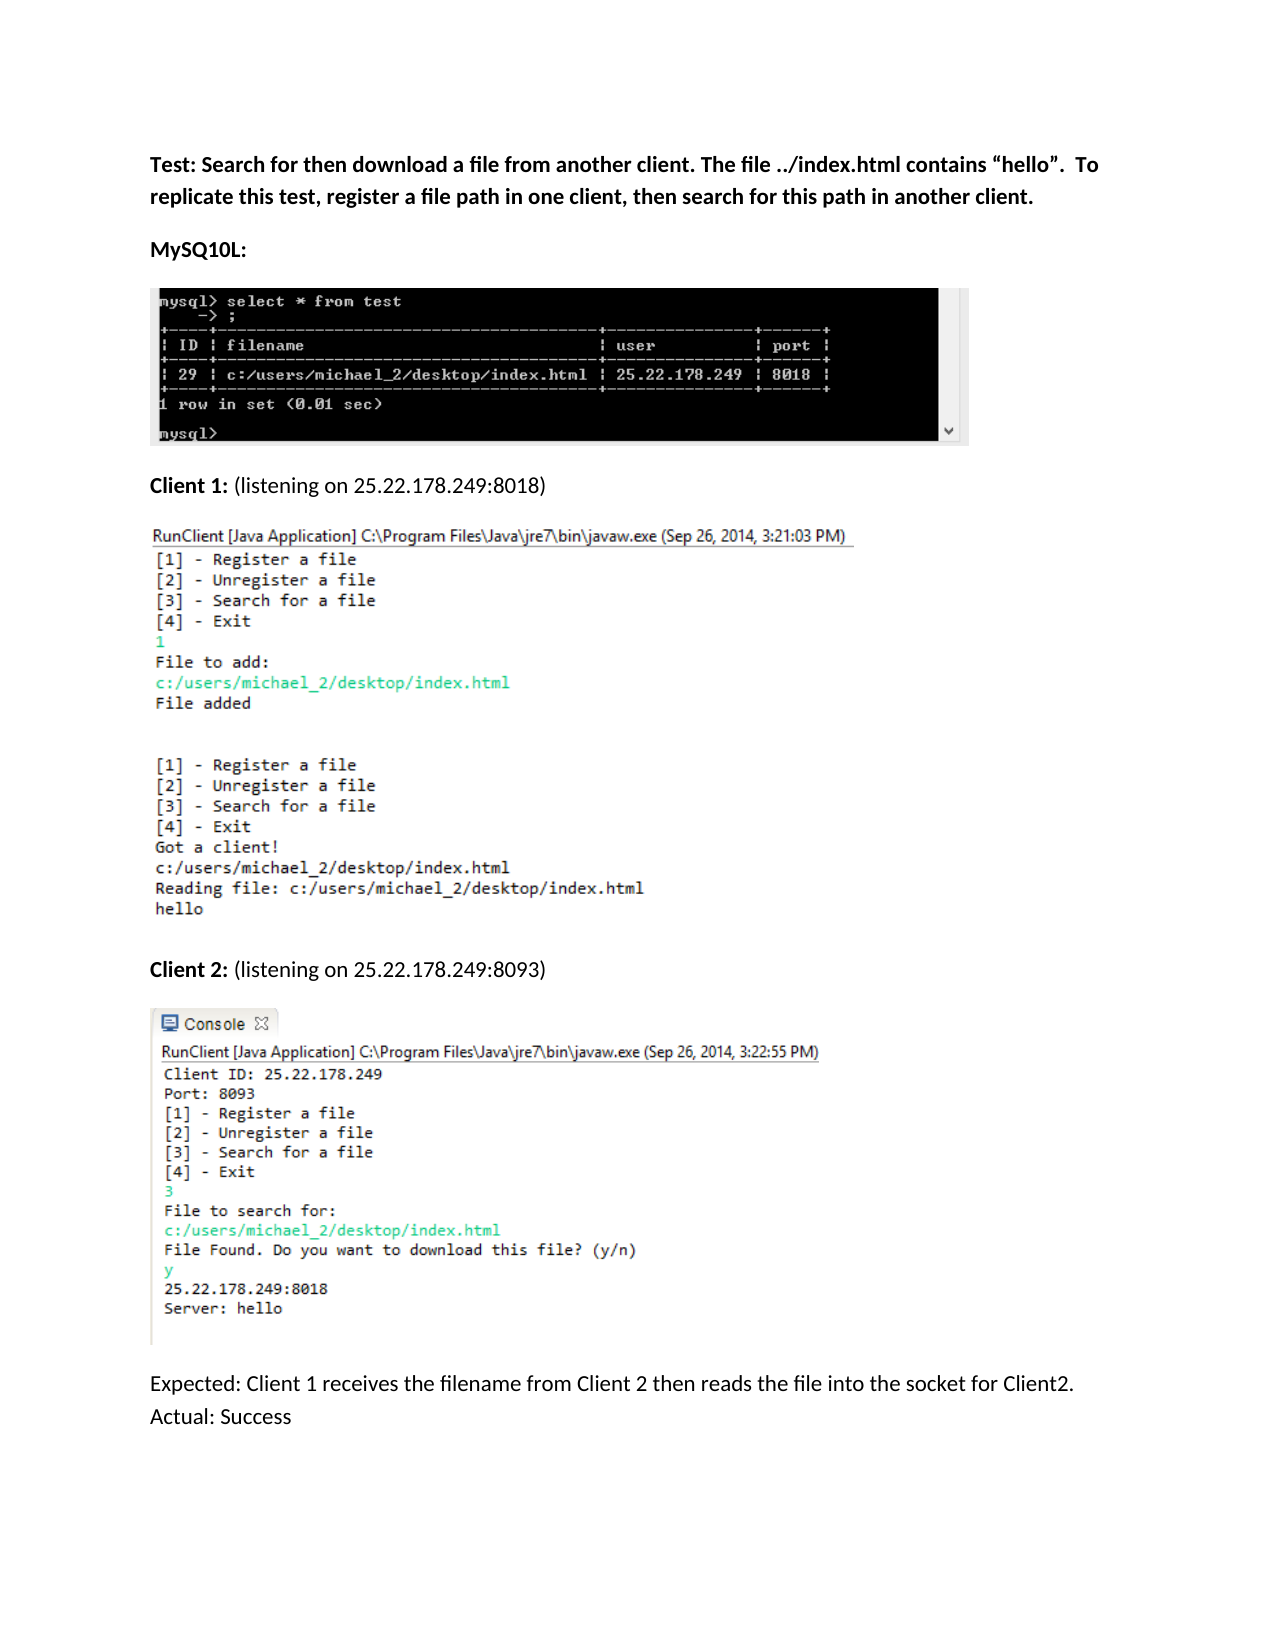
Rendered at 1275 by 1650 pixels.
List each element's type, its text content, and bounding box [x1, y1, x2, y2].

text MySQ10L: [150, 235, 1125, 263]
picture [150, 288, 969, 446]
picture [150, 524, 854, 931]
text Expected: Client 1 receives the filename from Client 2 then reads the file into the socket for Client2. Actual: Success [150, 1369, 1125, 1430]
text Test: Search for then download a file from another client. The file ../index.html contains “hello”. To replicate this test, register a file path in one client, then search for this path in another client. [150, 150, 1125, 210]
text Client 2: (listening on 25.22.178.249:8093) [150, 956, 1125, 983]
picture [150, 1008, 819, 1345]
text Client 1: (listening on 25.22.178.249:8018) [150, 471, 1125, 499]
